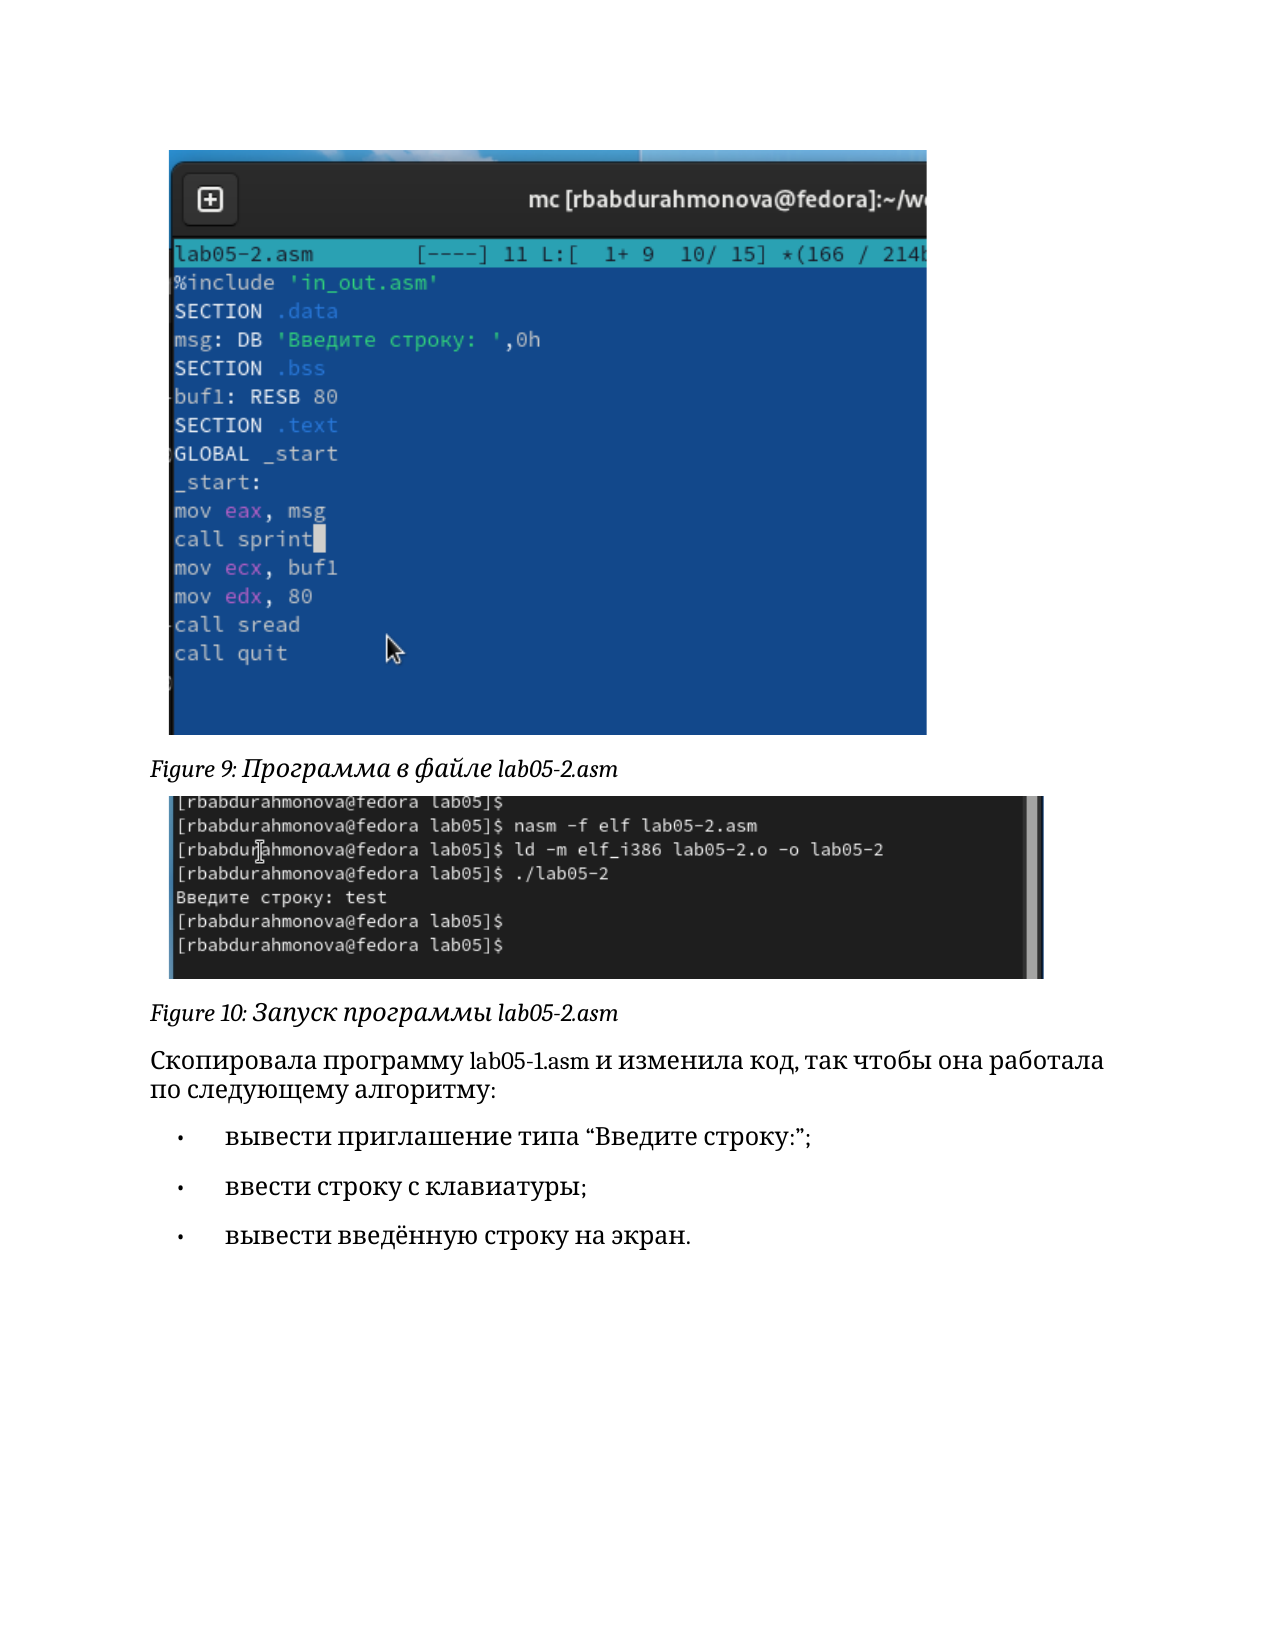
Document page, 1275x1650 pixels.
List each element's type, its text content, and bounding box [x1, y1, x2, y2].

list вывести введённую строку на экран. [175, 1222, 1125, 1251]
text Figure 9: Программа в файле lab05-2.asm [150, 755, 1125, 784]
text Figure 10: Запуск программы lab05-2.asm [150, 999, 1125, 1028]
list ввести строку с клавиатуры; [175, 1173, 1125, 1201]
picture [168, 150, 927, 735]
list вывести приглашение типа “Введите строку:”; [175, 1123, 1125, 1152]
picture [168, 796, 1044, 979]
text Скопировала программу lab05-1.asm и изменила код, так чтобы она работала по следующему алгоритму: [150, 1047, 1125, 1104]
